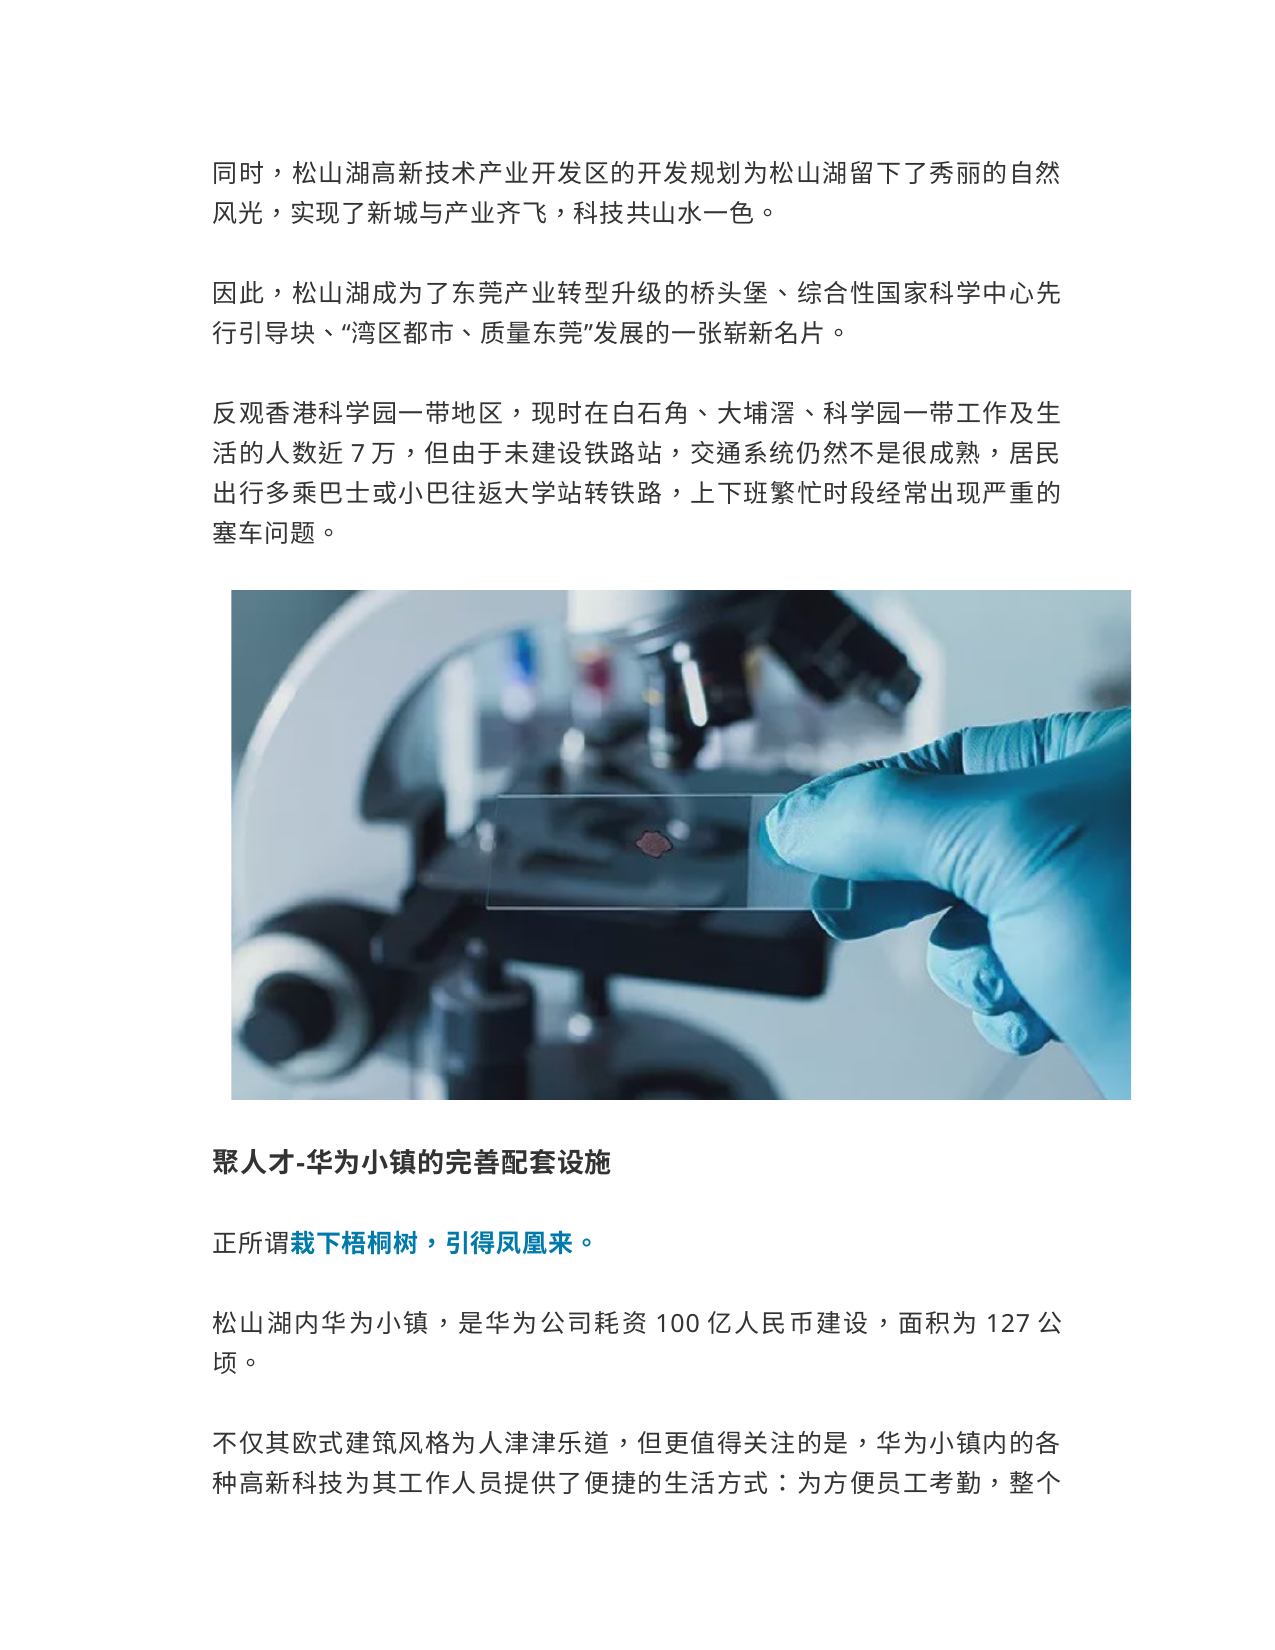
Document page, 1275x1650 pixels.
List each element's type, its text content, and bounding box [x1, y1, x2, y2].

text 聚人才-华为小镇的完善配套设施 [212, 1140, 1062, 1180]
text 反观香港科学园一带地区，现时在白石角、大埔滘、科学园一带工作及生活的人数近7万，但由于未建设铁路站，交通系统仍然不是很成熟，居民出行多乘巴士或小巴往返大学站转铁路，上下班繁忙时段经常出现严重的塞车问题。 [212, 390, 1062, 550]
picture [231, 590, 1132, 1100]
text 松山湖内华为小镇，是华为公司耗资100亿人民币建设，面积为127公顷。 [212, 1300, 1062, 1380]
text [212, 1420, 1062, 1500]
text 同时，松山湖高新技术产业开发区的开发规划为松山湖留下了秀丽的自然风光，实现了新城与产业齐飞，科技共山水一色。 [212, 150, 1062, 230]
text 正所谓栽下梧桐树，引得凤凰来。 [212, 1220, 1062, 1260]
text 因此，松山湖成为了东莞产业转型升级的桥头堡、综合性国家科学中心先行引导块、“湾区都市、质量东莞”发展的一张崭新名片。 [212, 270, 1062, 350]
